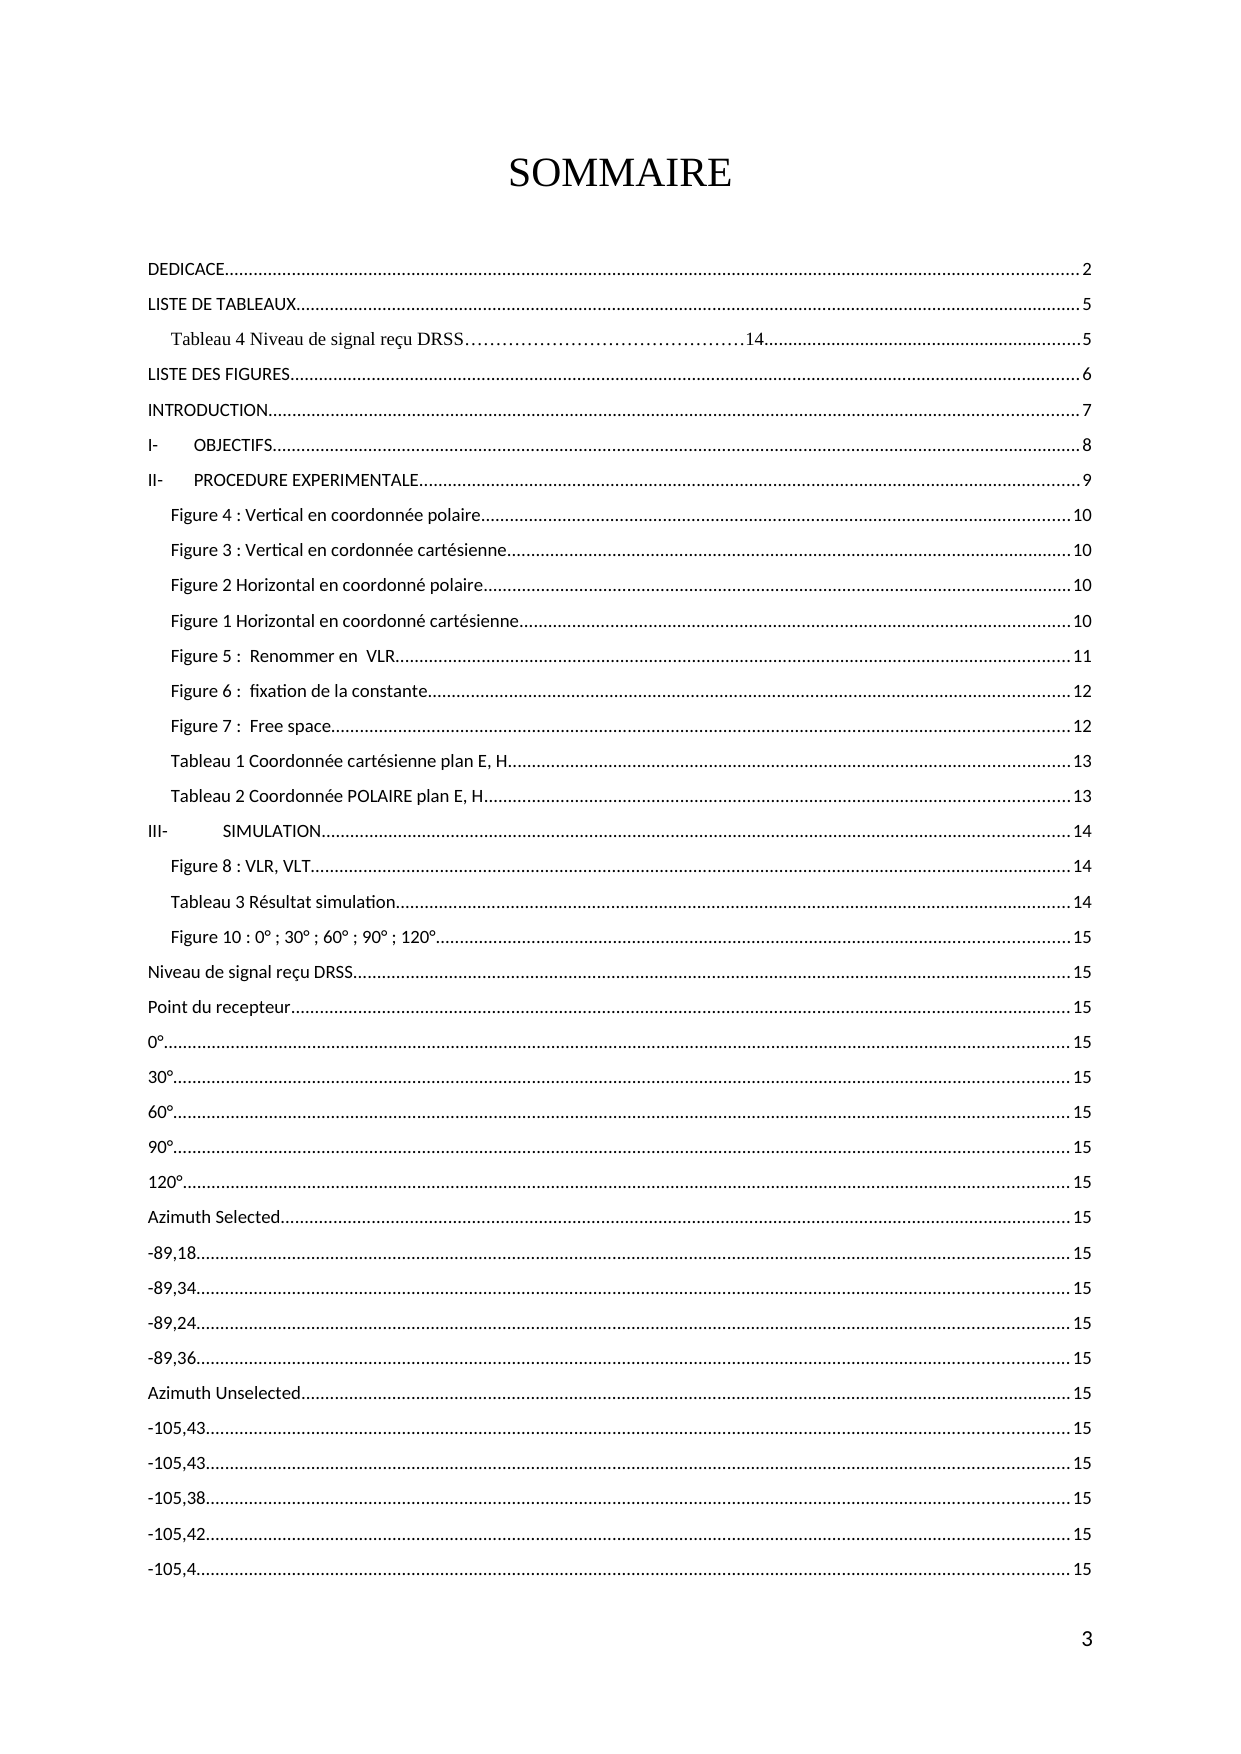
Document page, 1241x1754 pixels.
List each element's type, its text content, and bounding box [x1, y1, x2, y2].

text LISTE DES FIGURES 6 [148, 363, 1093, 386]
text 90° 15 [148, 1136, 1093, 1158]
text I- OBJECTIFS 8 [148, 433, 1093, 456]
text 0° 15 [148, 1030, 1093, 1053]
text Figure 3 : Vertical en cordonnée cartésienne 10 [171, 538, 1093, 561]
text INTRODUCTION 7 [148, 398, 1093, 421]
text -89,18 15 [148, 1241, 1093, 1264]
text DEDICACE 2 [148, 257, 1093, 280]
text Figure 5 : Renommer en VLR 11 [171, 644, 1093, 667]
text -105,43 15 [148, 1451, 1093, 1474]
text Tableau 2 Coordonnée POLAIRE plan E, H 13 [171, 784, 1093, 807]
text Figure 1 Horizontal en coordonné cartésienne 10 [171, 609, 1093, 632]
text Tableau 3 Résultat simulation 14 [171, 890, 1093, 913]
text -89,34 15 [148, 1276, 1093, 1299]
text Figure 10 : 0° ; 30° ; 60° ; 90° ; 120° 15 [171, 925, 1093, 948]
text III- SIMULATION 14 [148, 819, 1093, 842]
text Azimuth Selected 15 [148, 1206, 1093, 1229]
text Figure 4 : Vertical en coordonnée polaire 10 [171, 503, 1093, 526]
text Figure 6 : fixation de la constante 12 [171, 679, 1093, 702]
text II- PROCEDURE EXPERIMENTALE 9 [148, 468, 1093, 491]
text -89,24 15 [148, 1311, 1093, 1334]
text 30° 15 [148, 1065, 1093, 1088]
text SOMMAIRE [148, 148, 1093, 196]
text Figure 7 : Free space 12 [171, 714, 1093, 737]
text Tableau 4 Niveau de signal reçu DRSS………………………………………14 5 [171, 327, 1093, 350]
text 120° 15 [148, 1171, 1093, 1193]
text Azimuth Unselected 15 [148, 1381, 1093, 1404]
text 60° 15 [148, 1100, 1093, 1123]
text -105,4 15 [148, 1557, 1093, 1580]
text Tableau 1 Coordonnée cartésienne plan E, H 13 [171, 749, 1093, 772]
text Figure 2 Horizontal en coordonné polaire 10 [171, 574, 1093, 597]
text -105,42 15 [148, 1522, 1093, 1544]
text -105,38 15 [148, 1487, 1093, 1509]
text LISTE DE TABLEAUX 5 [148, 292, 1093, 315]
text -105,43 15 [148, 1416, 1093, 1439]
text Niveau de signal reçu DRSS 15 [148, 960, 1093, 983]
text Figure 8 : VLR, VLT 14 [171, 855, 1093, 878]
text Point du recepteur 15 [148, 995, 1093, 1018]
text -89,36 15 [148, 1346, 1093, 1369]
